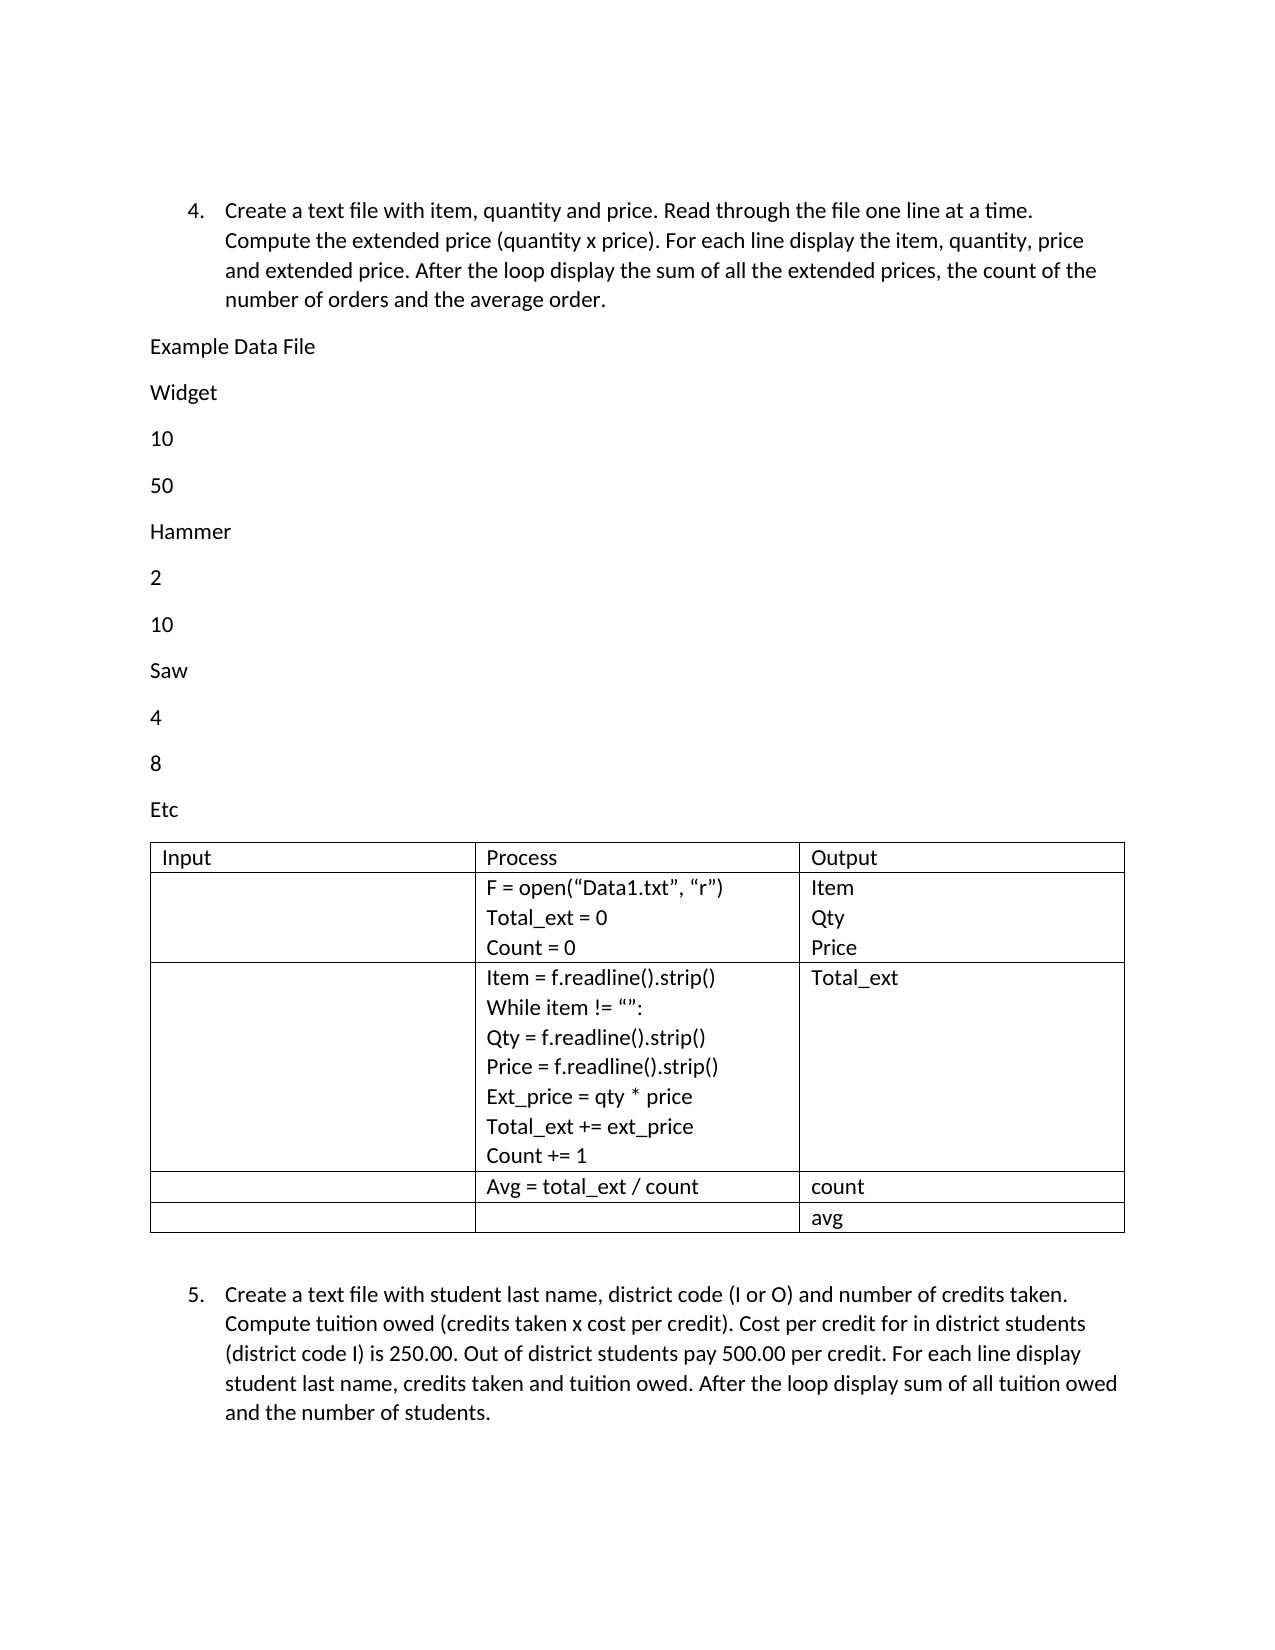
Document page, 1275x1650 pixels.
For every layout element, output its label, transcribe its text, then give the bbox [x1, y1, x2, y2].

text Example Data File [150, 332, 1125, 360]
table_cell [151, 873, 475, 962]
table_cell [151, 1172, 475, 1202]
text Widget [150, 378, 1125, 406]
table_cell [476, 1203, 799, 1232]
table_cell [151, 963, 475, 1171]
text Hammer [150, 517, 1125, 545]
list Create a text file with student last name, district code (I or O) and number of credits taken. Compute tuition owed (credits taken x cost per credit). Cost per credit for in district students (district code I) is 250.00. Out of district students pay 500.00 per credit. For each line display student last name, credits taken and tuition owed. After the loop display sum of all tuition owed and the number of students. [187, 1280, 1125, 1426]
table_cell Item Qty Price [800, 873, 1124, 962]
table_cell Avg = total_ext / count [476, 1172, 799, 1202]
table_cell Total_ext [800, 963, 1124, 1171]
table_header Input [151, 843, 475, 872]
text 2 [150, 563, 1125, 592]
table_cell F = open(“Data1.txt”, “r”) Total_ext = 0 Count = 0 [476, 873, 799, 962]
table_header Output [800, 843, 1124, 872]
text Etc [150, 795, 1125, 823]
list Create a text file with item, quantity and price. Read through the file one line at a time. Compute the extended price (quantity x price). For each line display the item, quantity, price and extended price. After the loop display the sum of all the extended prices, the count of the number of orders and the average order. [187, 196, 1125, 313]
text Saw [150, 656, 1125, 684]
table_header Process [476, 843, 799, 872]
text 4 [150, 703, 1125, 731]
text 8 [150, 749, 1125, 777]
text 50 [150, 471, 1125, 499]
table_cell Item = f.readline().strip() While item != “”: Qty = f.readline().strip() Price = f.readline().strip() Ext_price = qty * price Total_ext += ext_price Count += 1 [476, 963, 799, 1171]
table_cell [151, 1203, 475, 1232]
table_cell count [800, 1172, 1124, 1202]
table_cell avg [800, 1203, 1124, 1232]
text 10 [150, 610, 1125, 638]
text 10 [150, 424, 1125, 452]
